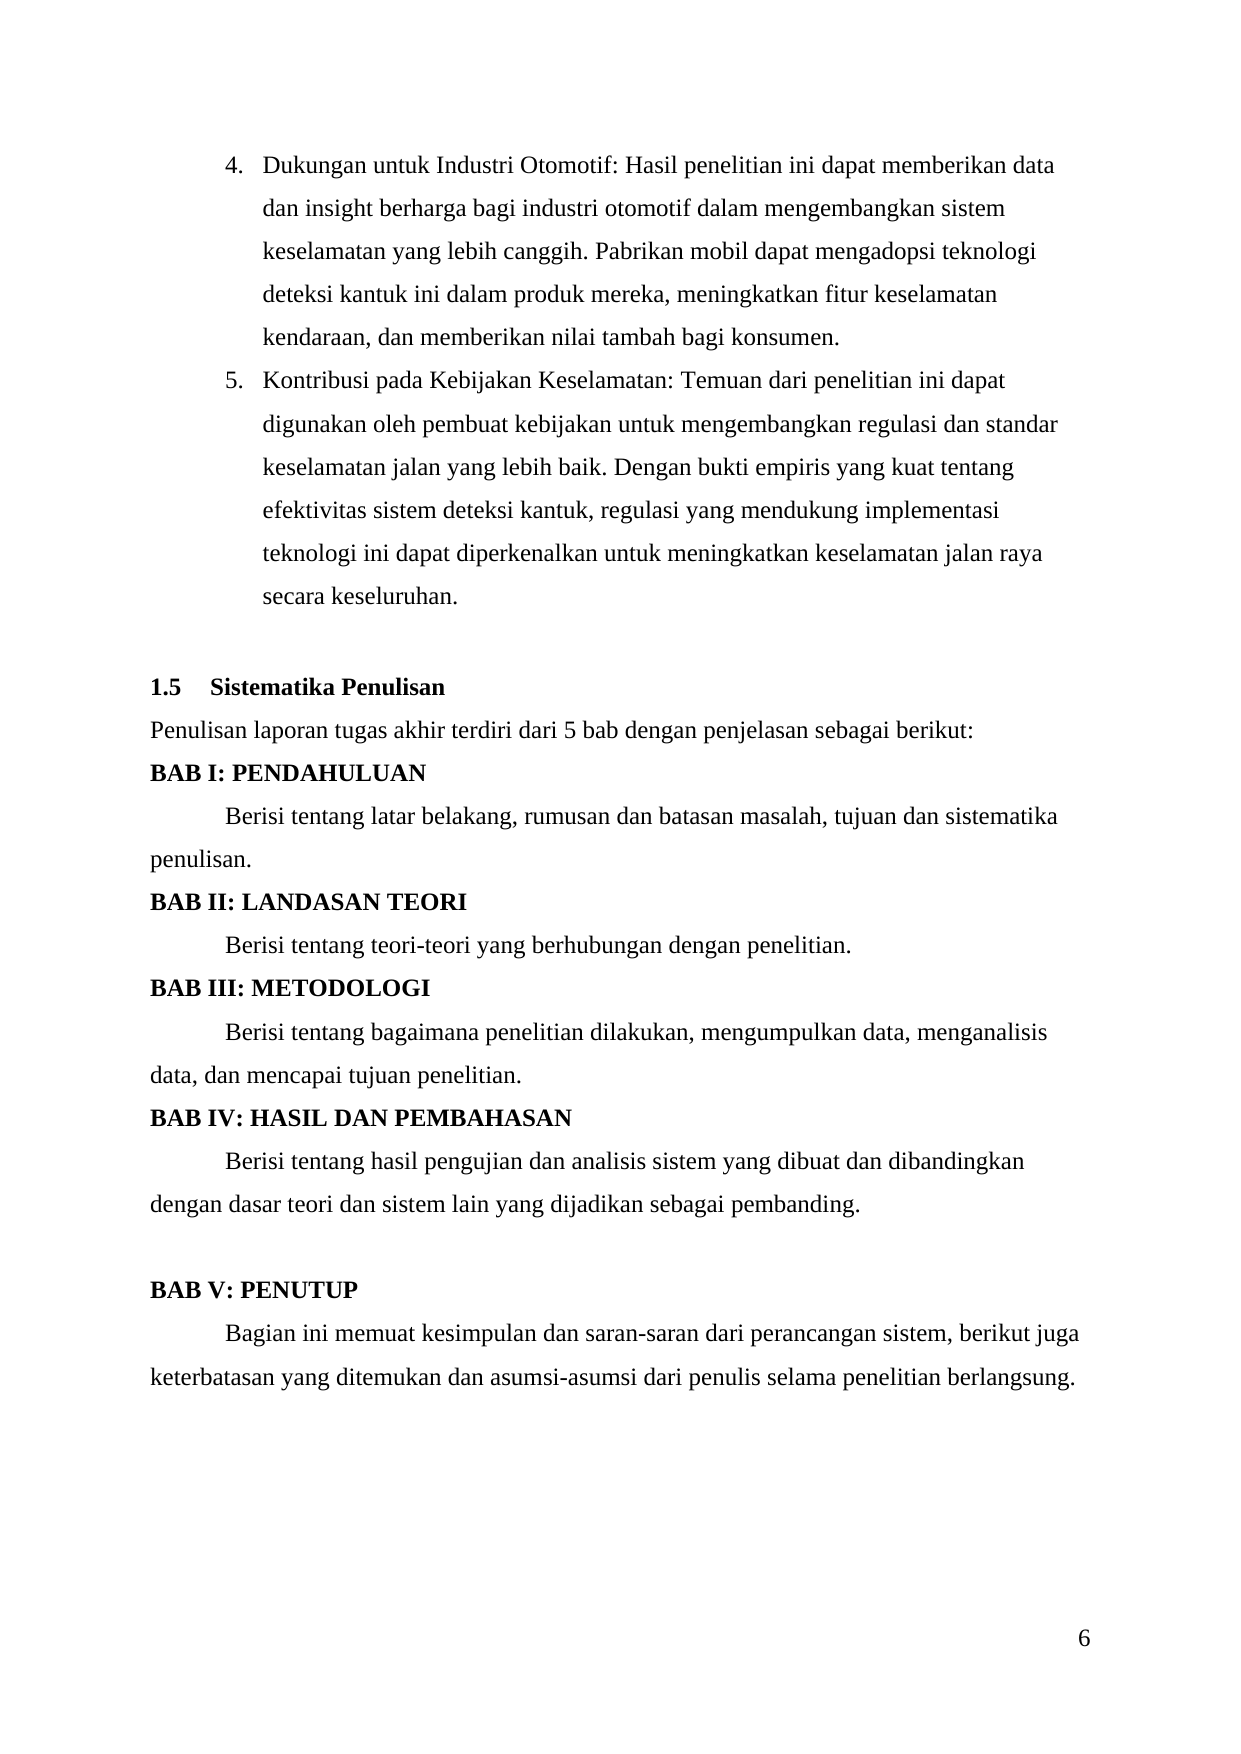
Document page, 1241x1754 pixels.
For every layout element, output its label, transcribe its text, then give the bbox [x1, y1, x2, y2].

text Berisi tentang bagaimana penelitian dilakukan, mengumpulkan data, menganalisis data, dan mencapai tujuan penelitian. [150, 1017, 1090, 1088]
text Bagian ini memuat kesimpulan dan saran-saran dari perancangan sistem, berikut juga keterbatasan yang ditemukan dan asumsi-asumsi dari penulis selama penelitian berlangsung. [150, 1318, 1090, 1390]
text Penulisan laporan tugas akhir terdiri dari 5 bab dengan penjelasan sebagai berikut: [150, 715, 1090, 743]
subtitle Sistematika Penulisan [150, 672, 1090, 700]
list Kontribusi pada Kebijakan Keselamatan: Temuan dari penelitian ini dapat digunakan oleh pembuat kebijakan untuk mengembangkan regulasi dan standar keselamatan jalan yang lebih baik. Dengan bukti empiris yang kuat tentang efektivitas sistem deteksi kantuk, regulasi yang mendukung implementasi teknologi ini dapat diperkenalkan untuk meningkatkan keselamatan jalan raya secara keseluruhan. [225, 366, 1090, 610]
text Berisi tentang teori-teori yang berhubungan dengan penelitian. [150, 930, 1090, 959]
text BAB III: METODOLOGI [150, 973, 1090, 1002]
text BAB II: LANDASAN TEORI [150, 887, 1090, 916]
text BAB IV: HASIL DAN PEMBAHASAN [150, 1103, 1090, 1132]
list Dukungan untuk Industri Otomotif: Hasil penelitian ini dapat memberikan data dan insight berharga bagi industri otomotif dalam mengembangkan sistem keselamatan yang lebih canggih. Pabrikan mobil dapat mengadopsi teknologi deteksi kantuk ini dalam produk mereka, meningkatkan fitur keselamatan kendaraan, dan memberikan nilai tambah bagi konsumen. [225, 150, 1090, 351]
text Berisi tentang latar belakang, rumusan dan batasan masalah, tujuan dan sistematika penulisan. [150, 801, 1090, 873]
text Berisi tentang hasil pengujian dan analisis sistem yang dibuat dan dibandingkan dengan dasar teori dan sistem lain yang dijadikan sebagai pembanding. [150, 1146, 1090, 1218]
text BAB V: PENUTUP [150, 1275, 1090, 1304]
text BAB I: PENDAHULUAN [150, 758, 1090, 787]
